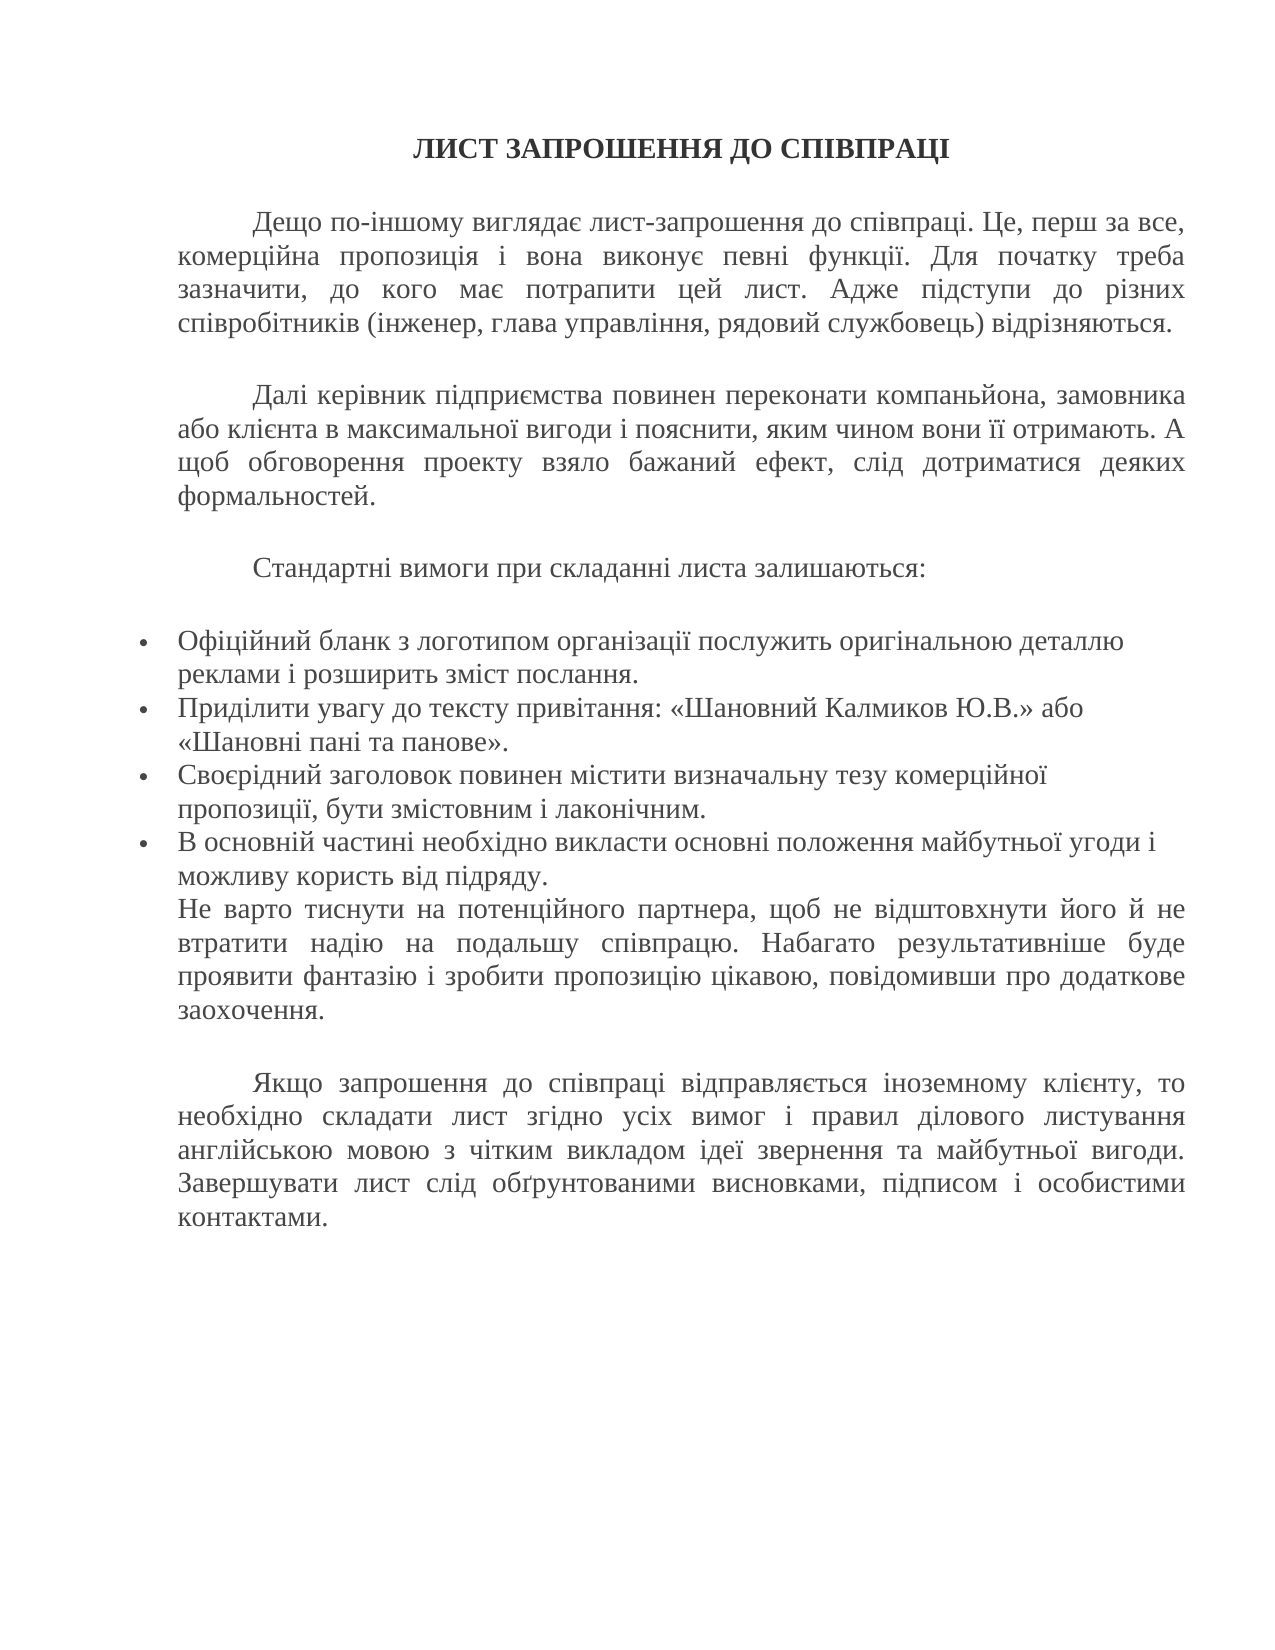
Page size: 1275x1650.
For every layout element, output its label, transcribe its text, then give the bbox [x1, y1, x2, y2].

text Дещо по-іншому виглядає лист-запрошення до співпраці. Це, перш за все, комерційна пропозиція і вона виконує певні функції. Для початку треба зазначити, до кого має потрапити цей лист. Адже підступи до різних співробітників (інженер, глава управління, рядовий службовець) відрізняються. [177, 204, 1186, 338]
text Стандартні вимоги при складанні листа залишаються: [177, 551, 1186, 584]
list Своєрідний заголовок повинен містити визначальну тезу комерційної пропозиції, бути змістовним і лаконічним. [140, 757, 1186, 824]
list Приділити увагу до тексту привітання: «Шановний Калмиков Ю.В.» або «Шановні пані та панове». [140, 690, 1186, 757]
text Не варто тиснути на потенційного партнера, щоб не відштовхнути його й не втратити надію на подальшу співпрацю. Набагато результативніше буде проявити фантазію і зробити пропозицію цікавою, повідомивши про додаткове заохочення. [177, 891, 1186, 1026]
list В основній частині необхідно викласти основні положення майбутньої угоди і можливу користь від підряду. [140, 824, 1186, 891]
text Далі керівник підприємства повинен переконати компаньйона, замовника або клієнта в максимальної вигоди і пояснити, яким чином вони її отримають. А щоб обговорення проекту взяло бажаний ефект, слід дотриматися деяких формальностей. [177, 377, 1186, 511]
text ЛИСТ ЗАПРОШЕННЯ ДО СПІВПРАЦІ [177, 118, 1186, 165]
list Офіційний бланк з логотипом організації послужить оригінальною деталлю реклами і розширить зміст послання. [140, 623, 1186, 690]
text Якщо запрошення до співпраці відправляється іноземному клієнту, то необхідно складати лист згідно усіх вимог і правил ділового листування англійською мовою з чітким викладом ідеї звернення та майбутньої вигоди. Завершувати лист слід обґрунтованими висновками, підписом і особистими контактами. [177, 1065, 1186, 1232]
